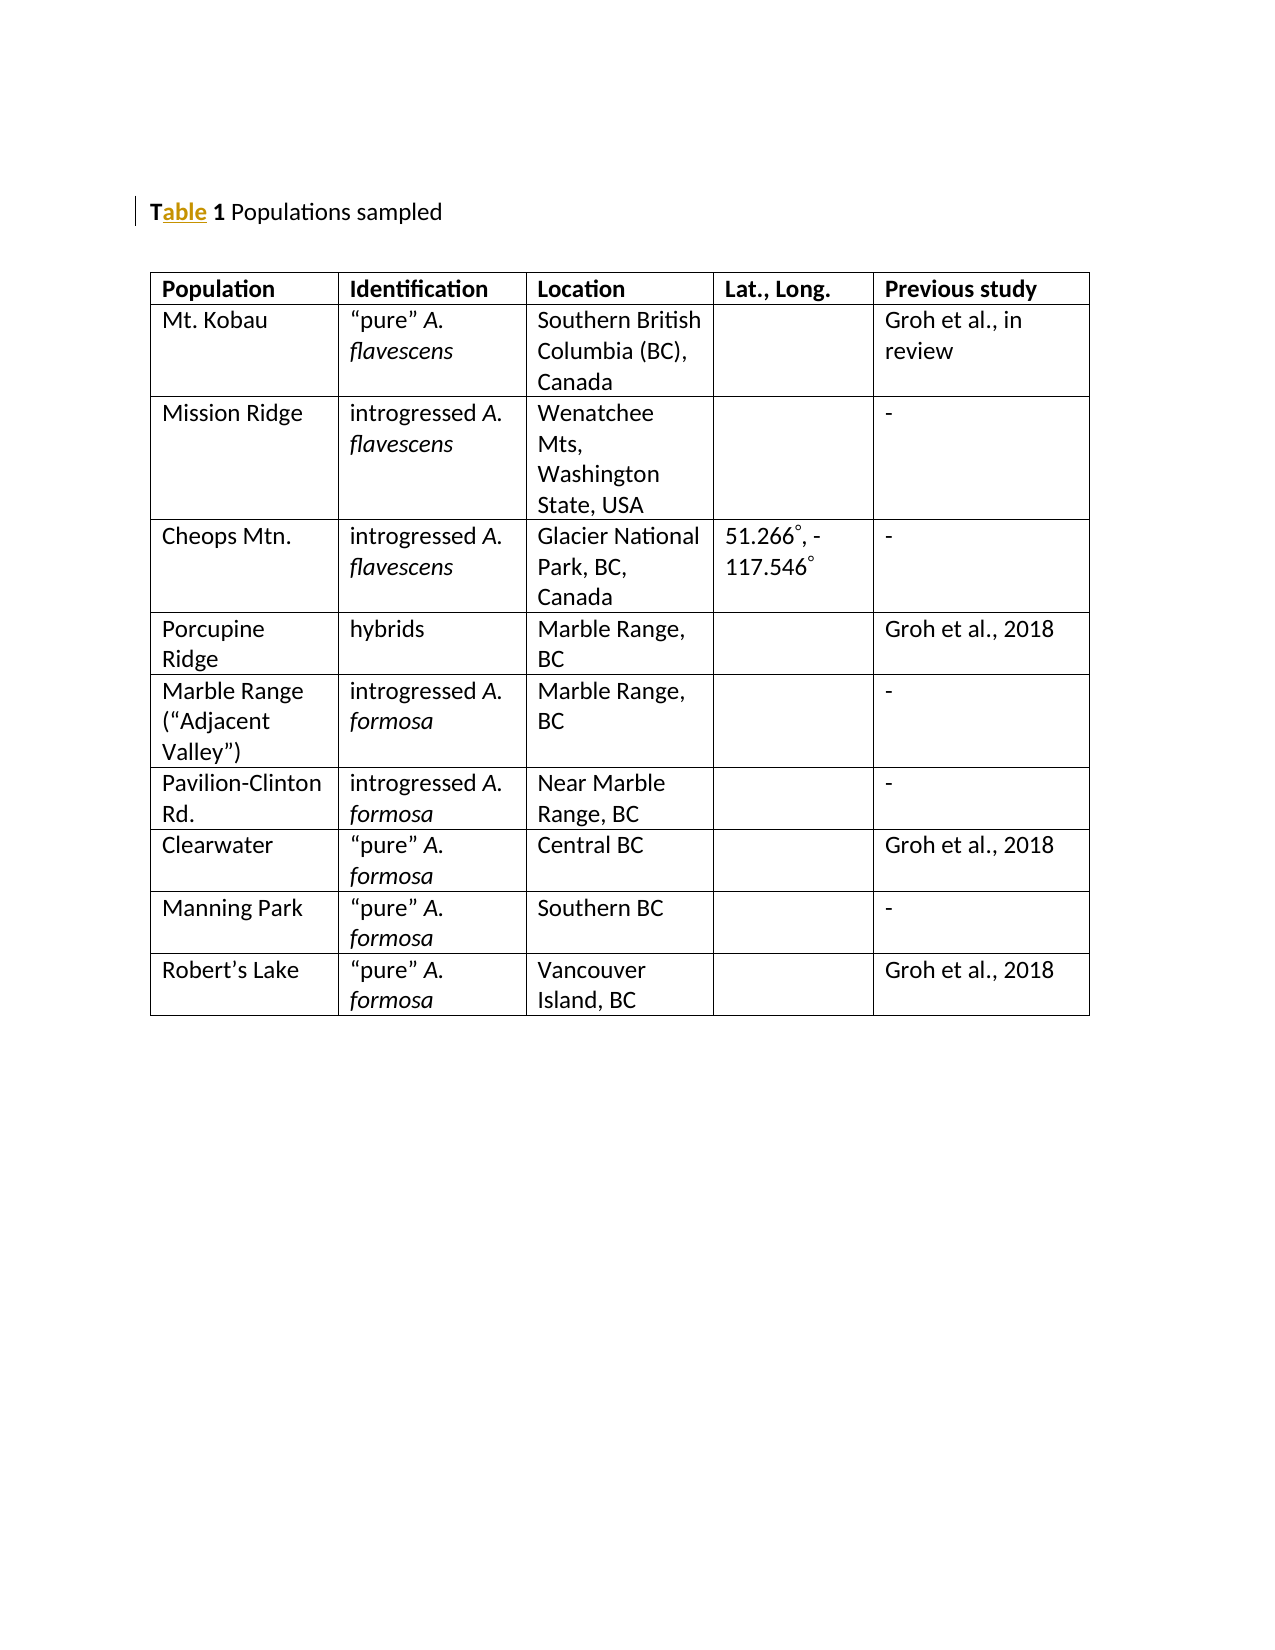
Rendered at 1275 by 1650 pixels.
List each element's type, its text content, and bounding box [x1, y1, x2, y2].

table_cell - [874, 397, 1089, 519]
table_cell - [874, 768, 1089, 829]
table_cell [714, 768, 873, 829]
table_cell hybrids [339, 613, 526, 674]
table_cell Vancouver Island, BC [527, 954, 713, 1015]
table_cell “pure” A. formosa [339, 954, 526, 1015]
table_cell - [874, 892, 1089, 953]
table_cell - [874, 675, 1089, 767]
table_cell [714, 830, 873, 891]
table_cell introgressed A. formosa [339, 675, 526, 767]
table_cell Groh et al., in review [874, 305, 1089, 396]
table_cell [714, 305, 873, 396]
table_cell Clearwater [151, 830, 338, 891]
table_cell “pure” A. formosa [339, 892, 526, 953]
table_cell introgressed A. flavescens [339, 397, 526, 519]
table_cell [714, 397, 873, 519]
table_cell Southern British Columbia (BC), Canada [527, 305, 713, 396]
table_cell Glacier National Park, BC, Canada [527, 520, 713, 612]
table_header Population [151, 273, 338, 303]
table_cell “pure” A. flavescens [339, 305, 526, 396]
table_cell Central BC [527, 830, 713, 891]
table_header Previous study [874, 273, 1089, 303]
table_cell Marble Range, BC [527, 675, 713, 767]
table_cell - [874, 520, 1089, 612]
table_cell Groh et al., 2018 [874, 954, 1089, 1015]
table_cell Groh et al., 2018 [874, 613, 1089, 674]
table_cell [714, 613, 873, 674]
table_cell “pure” A. formosa [339, 830, 526, 891]
table_cell Porcupine Ridge [151, 613, 338, 674]
table_cell Cheops Mtn. [151, 520, 338, 612]
table_cell Mt. Kobau [151, 305, 338, 396]
table_cell Near Marble Range, BC [527, 768, 713, 829]
table_cell Wenatchee Mts, Washington State, USA [527, 397, 713, 519]
table_cell Robert’s Lake [151, 954, 338, 1015]
table_cell Groh et al., 2018 [874, 830, 1089, 891]
text T 1 Populations sampled [150, 196, 1125, 226]
table_cell [714, 892, 873, 953]
table_cell Southern BC [527, 892, 713, 953]
table_cell Marble Range (“Adjacent Valley”) [151, 675, 338, 767]
table_cell Mission Ridge [151, 397, 338, 519]
table_cell introgressed A. formosa [339, 768, 526, 829]
table_cell [714, 954, 873, 1015]
table_cell Marble Range, BC [527, 613, 713, 674]
table_cell introgressed A. flavescens [339, 520, 526, 612]
table_cell 51.266, -117.546 [714, 520, 873, 612]
table_header Location [527, 273, 713, 303]
table_header Identification [339, 273, 526, 303]
table_cell [714, 675, 873, 767]
table_cell Manning Park [151, 892, 338, 953]
table_cell Pavilion-Clinton Rd. [151, 768, 338, 829]
table_header Lat., Long. [714, 273, 873, 303]
